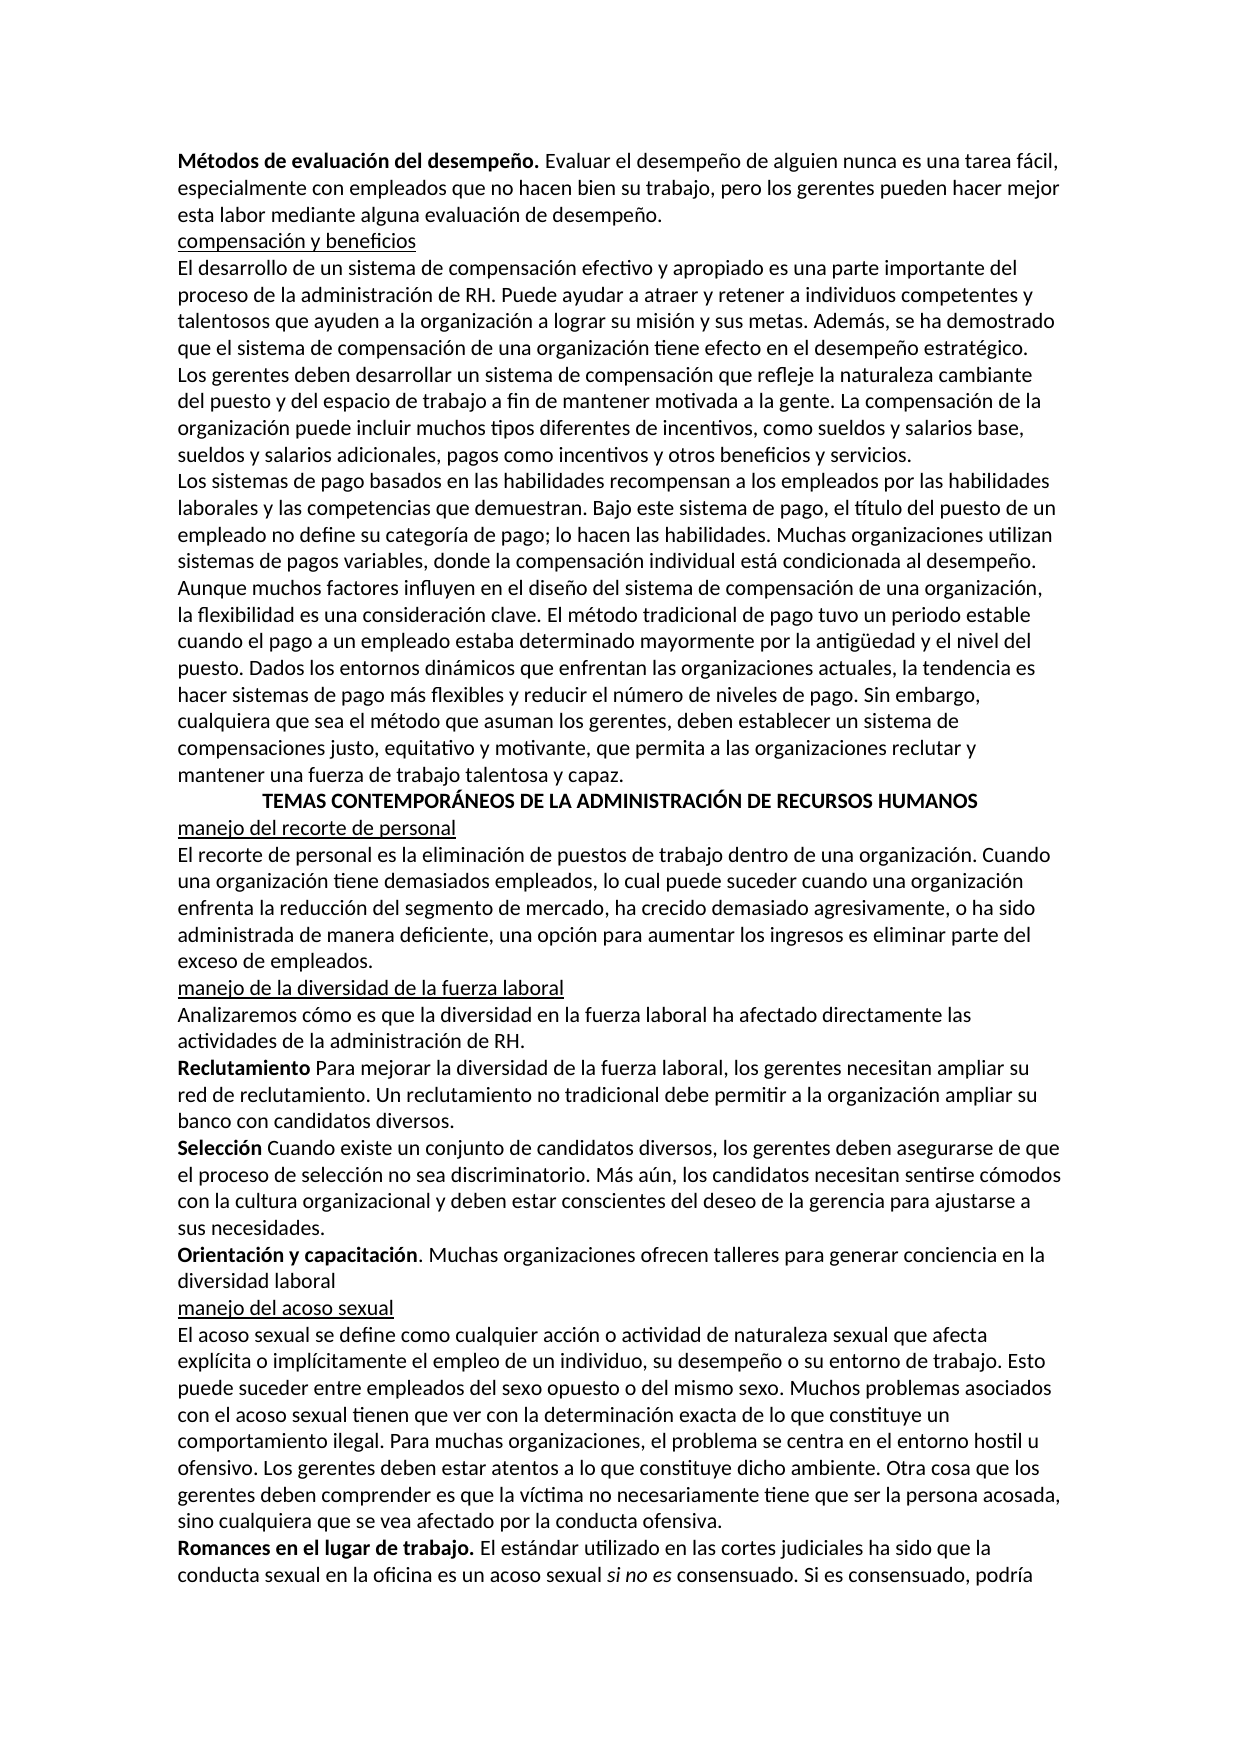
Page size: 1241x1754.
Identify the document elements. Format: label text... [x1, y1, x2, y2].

text Aunque muchos factores influyen en el diseño del sistema de compensación de una organización, la flexibilidad es una consideración clave. El método tradicional de pago tuvo un periodo estable cuando el pago a un empleado estaba determinado mayormente por la antigüedad y el nivel del puesto. Dados los entornos dinámicos que enfrentan las organizaciones actuales, la tendencia es hacer sistemas de pago más flexibles y reducir el número de niveles de pago. Sin embargo, cualquiera que sea el método que asuman los gerentes, deben establecer un sistema de compensaciones justo, equitativo y motivante, que permita a las organizaciones reclutar y mantener una fuerza de trabajo talentosa y capaz. [177, 574, 1063, 788]
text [177, 1534, 1063, 1588]
text Selección Cuando existe un conjunto de candidatos diversos, los gerentes deben asegurarse de que el proceso de selección no sea discriminatorio. Más aún, los candidatos necesitan sentirse cómodos con la cultura organizacional y deben estar conscientes del deseo de la gerencia para ajustarse a sus necesidades. [177, 1134, 1063, 1241]
text El recorte de personal es la eliminación de puestos de trabajo dentro de una organización. Cuando una organización tiene demasiados empleados, lo cual puede suceder cuando una organización enfrenta la reducción del segmento de mercado, ha crecido demasiado agresivamente, o ha sido administrada de manera deficiente, una opción para aumentar los ingresos es eliminar parte del exceso de empleados. [177, 841, 1063, 974]
text Reclutamiento Para mejorar la diversidad de la fuerza laboral, los gerentes necesitan ampliar su red de reclutamiento. Un reclutamiento no tradicional debe permitir a la organización ampliar su banco con candidatos diversos. [177, 1054, 1063, 1134]
text Orientación y capacitación. Muchas organizaciones ofrecen talleres para generar conciencia en la diversidad laboral [177, 1241, 1063, 1294]
text compensación y beneficios [177, 228, 1063, 254]
text manejo de la diversidad de la fuerza laboral [177, 974, 1063, 1001]
text Métodos de evaluación del desempeño. Evaluar el desempeño de alguien nunca es una tarea fácil, especialmente con empleados que no hacen bien su trabajo, pero los gerentes pueden hacer mejor esta labor mediante alguna evaluación de desempeño. [177, 148, 1063, 228]
text Los gerentes deben desarrollar un sistema de compensación que refleje la naturaleza cambiante del puesto y del espacio de trabajo a fin de mantener motivada a la gente. La compensación de la organización puede incluir muchos tipos diferentes de incentivos, como sueldos y salarios base, sueldos y salarios adicionales, pagos como incentivos y otros beneficios y servicios. [177, 361, 1063, 468]
text El desarrollo de un sistema de compensación efectivo y apropiado es una parte importante del proceso de la administración de RH. Puede ayudar a atraer y retener a individuos competentes y talentosos que ayuden a la organización a lograr su misión y sus metas. Además, se ha demostrado que el sistema de compensación de una organización tiene efecto en el desempeño estratégico. [177, 254, 1063, 361]
text El acoso sexual se define como cualquier acción o actividad de naturaleza sexual que afecta explícita o implícitamente el empleo de un individuo, su desempeño o su entorno de trabajo. Esto puede suceder entre empleados del sexo opuesto o del mismo sexo. Muchos problemas asociados con el acoso sexual tienen que ver con la determinación exacta de lo que constituye un comportamiento ilegal. Para muchas organizaciones, el problema se centra en el entorno hostil u ofensivo. Los gerentes deben estar atentos a lo que constituye dicho ambiente. Otra cosa que los gerentes deben comprender es que la víctima no necesariamente tiene que ser la persona acosada, sino cualquiera que se vea afectado por la conducta ofensiva. [177, 1321, 1063, 1534]
text Analizaremos cómo es que la diversidad en la fuerza laboral ha afectado directamente las actividades de la administración de RH. [177, 1001, 1063, 1054]
text Los sistemas de pago basados en las habilidades recompensan a los empleados por las habilidades laborales y las competencias que demuestran. Bajo este sistema de pago, el título del puesto de un empleado no define su categoría de pago; lo hacen las habilidades. Muchas organizaciones utilizan sistemas de pagos variables, donde la compensación individual está condicionada al desempeño. [177, 468, 1063, 574]
text manejo del acoso sexual [177, 1294, 1063, 1321]
text manejo del recorte de personal [177, 814, 1063, 841]
text TEMAS CONTEMPORÁNEOS DE LA ADMINISTRACIÓN DE RECURSOS HUMANOS [177, 788, 1063, 814]
